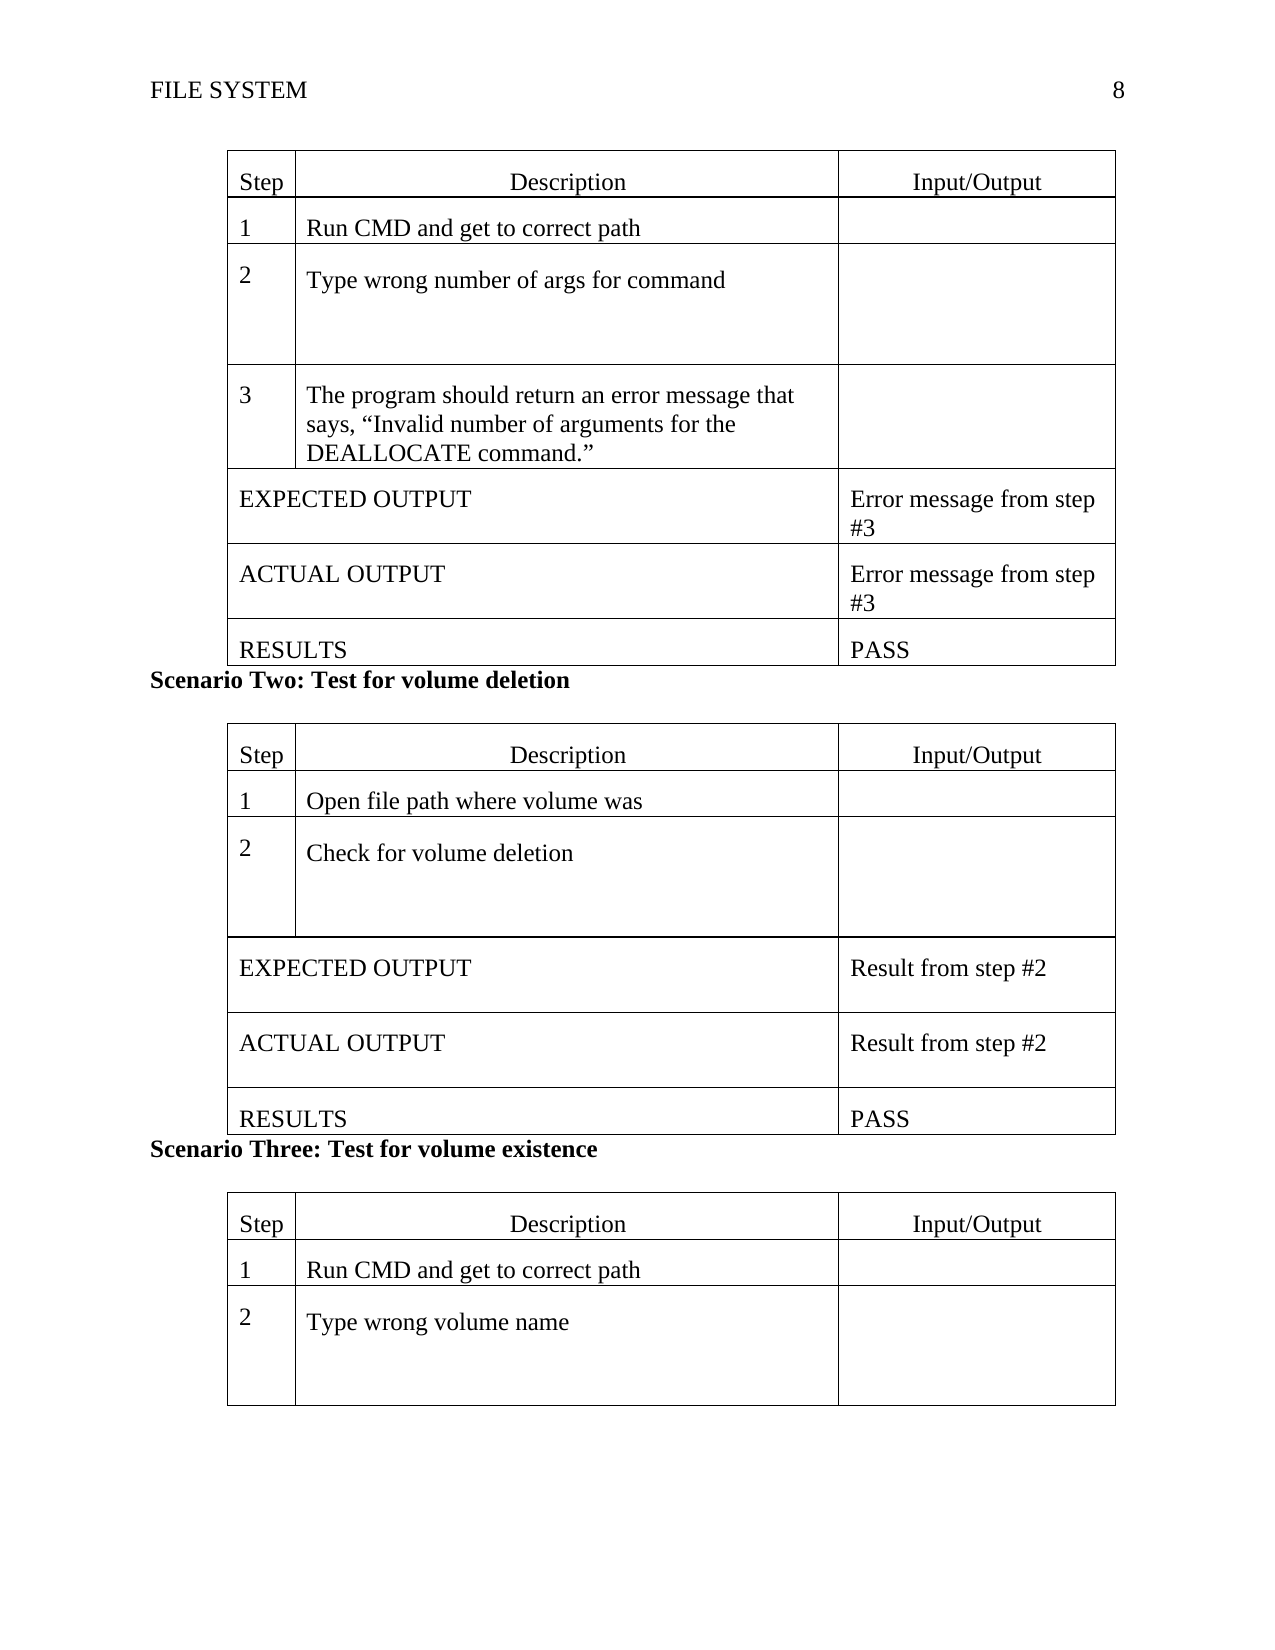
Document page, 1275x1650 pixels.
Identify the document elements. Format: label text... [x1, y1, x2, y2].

table_cell Result from step #2 [839, 938, 1115, 1012]
table_cell [839, 817, 1115, 936]
table_cell [839, 365, 1115, 467]
table_header Description [296, 151, 838, 196]
table_header Description [296, 724, 838, 769]
table_cell PASS [839, 619, 1115, 664]
text Scenario Three: Test for volume existence [150, 1134, 1125, 1163]
table_cell 2 [228, 244, 295, 363]
table_cell 1 [228, 771, 295, 816]
table_cell 3 [228, 365, 295, 467]
table_header Step [228, 1193, 295, 1238]
table_cell RESULTS [228, 1088, 838, 1133]
table_cell ACTUAL OUTPUT [228, 544, 838, 618]
table_cell [839, 771, 1115, 816]
table_header Input/Output [839, 151, 1115, 196]
table_cell 2 [228, 1286, 295, 1405]
table_cell Error message from step #3 [839, 469, 1115, 543]
table_cell 1 [228, 1240, 295, 1285]
table_cell Result from step #2 [839, 1013, 1115, 1087]
table_header Input/Output [839, 724, 1115, 769]
table_cell ACTUAL OUTPUT [228, 1013, 838, 1087]
table_cell Error message from step #3 [839, 544, 1115, 618]
table_cell [839, 1286, 1115, 1405]
table_cell [839, 198, 1115, 243]
table_header Step [228, 151, 295, 196]
table_cell 2 [228, 817, 295, 936]
table_cell Open file path where volume was [296, 771, 838, 816]
table_header Step [228, 724, 295, 769]
table_cell [839, 244, 1115, 363]
table_cell Check for volume deletion [296, 817, 838, 936]
table_cell RESULTS [228, 619, 838, 664]
table_cell Run CMD and get to correct path [296, 1240, 838, 1285]
text Scenario Two: Test for volume deletion [150, 666, 1125, 694]
table_header Input/Output [839, 1193, 1115, 1238]
table_cell Run CMD and get to correct path [296, 198, 838, 243]
table_cell Type wrong volume name [296, 1286, 838, 1405]
table_cell PASS [839, 1088, 1115, 1133]
table_cell EXPECTED OUTPUT [228, 469, 838, 543]
table_cell The program should return an error message that says, “Invalid number of arguments for the DEALLOCATE command.” [296, 365, 838, 467]
table_cell 1 [228, 198, 295, 243]
table_cell [839, 1240, 1115, 1285]
table_header Description [296, 1193, 838, 1238]
table_cell EXPECTED OUTPUT [228, 938, 838, 1012]
table_cell Type wrong number of args for command [296, 244, 838, 363]
